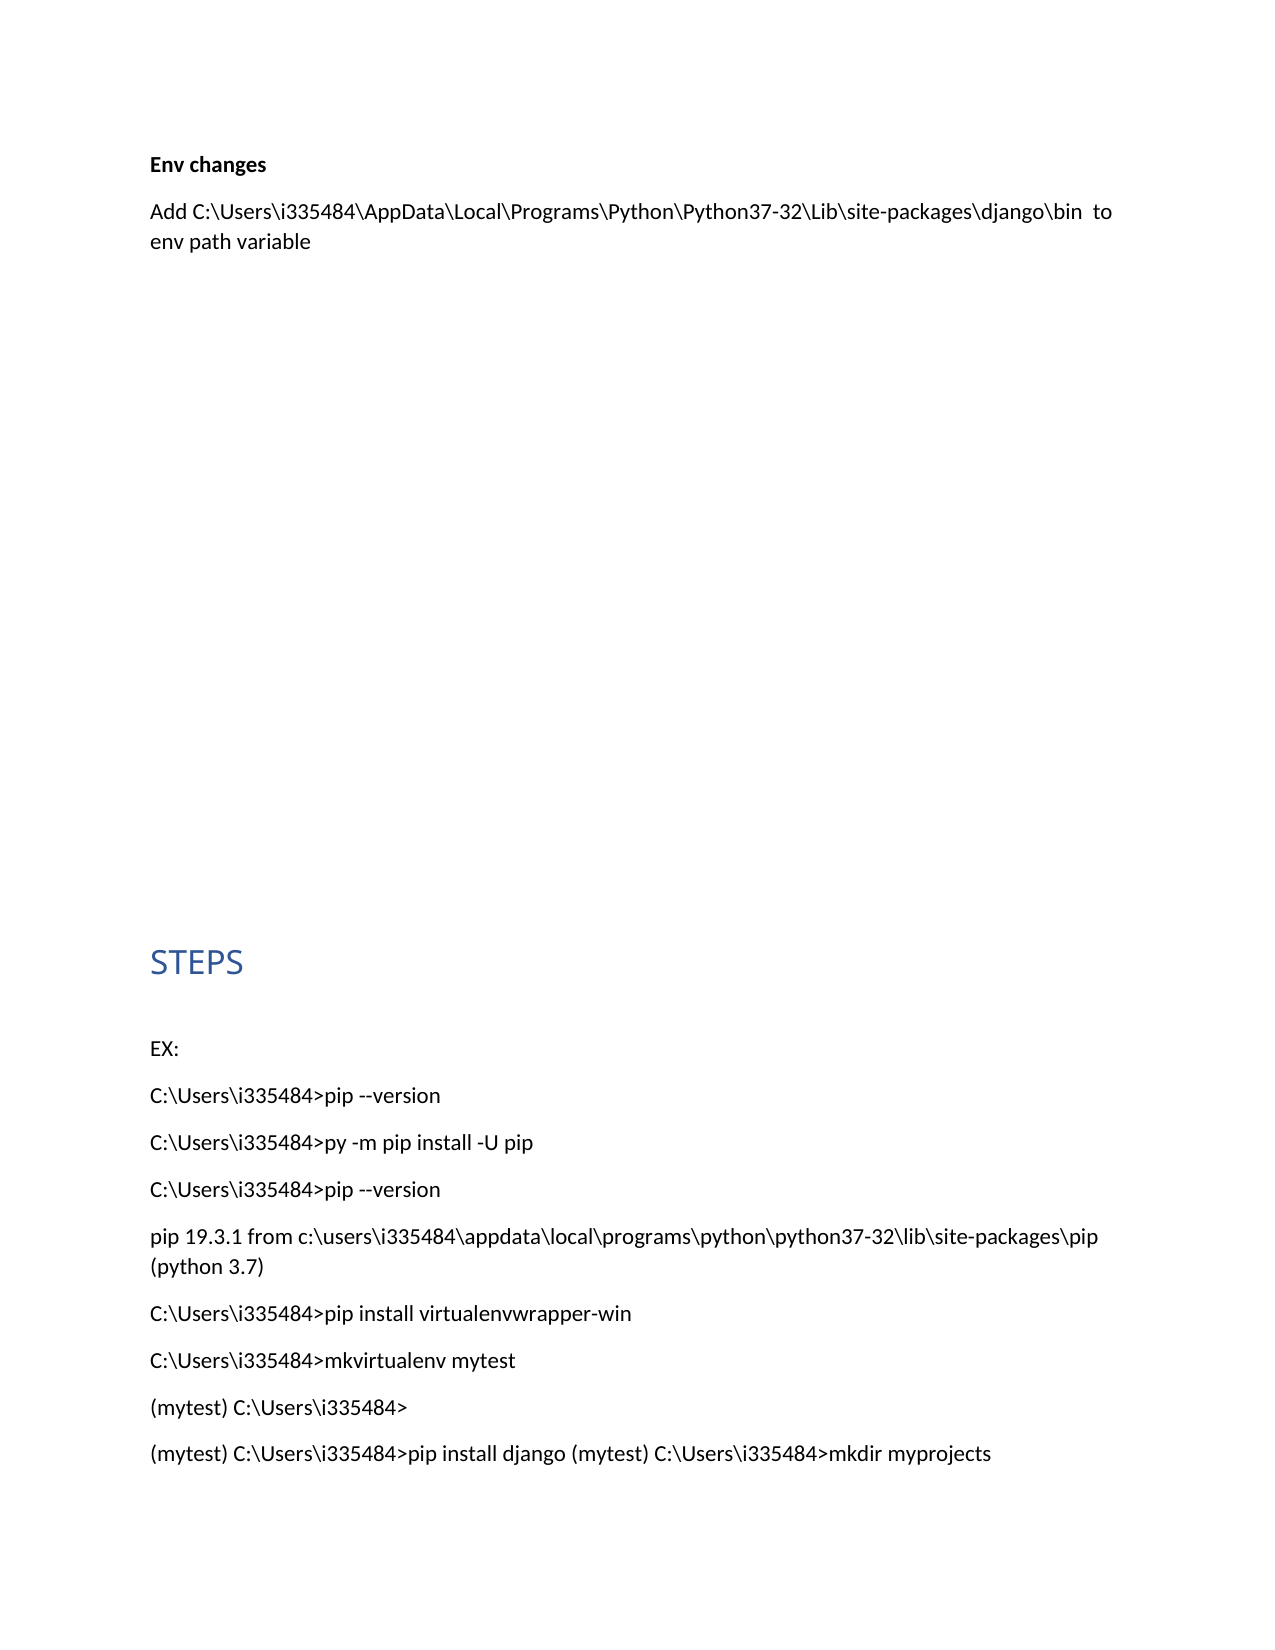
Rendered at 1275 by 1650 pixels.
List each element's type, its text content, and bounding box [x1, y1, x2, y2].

text C:\Users\i335484>mkvirtualenv mytest [150, 1346, 1125, 1374]
text Env changes [150, 150, 1125, 178]
text EX: [150, 1034, 1125, 1062]
subtitle STEPS [150, 938, 1125, 984]
text Add C:\Users\i335484\AppData\Local\Programs\Python\Python37-32\Lib\site-packages\django\bin to env path variable [150, 197, 1125, 255]
text C:\Users\i335484>pip install virtualenvwrapper-win [150, 1299, 1125, 1327]
text C:\Users\i335484>pip --version [150, 1175, 1125, 1203]
text (mytest) C:\Users\i335484> [150, 1393, 1125, 1421]
text (mytest) C:\Users\i335484>pip install django (mytest) C:\Users\i335484>mkdir myprojects [150, 1439, 1125, 1468]
text C:\Users\i335484>pip --version [150, 1081, 1125, 1109]
text C:\Users\i335484>py -m pip install -U pip [150, 1128, 1125, 1156]
text pip 19.3.1 from c:\users\i335484\appdata\local\programs\python\python37-32\lib\site-packages\pip (python 3.7) [150, 1222, 1125, 1280]
